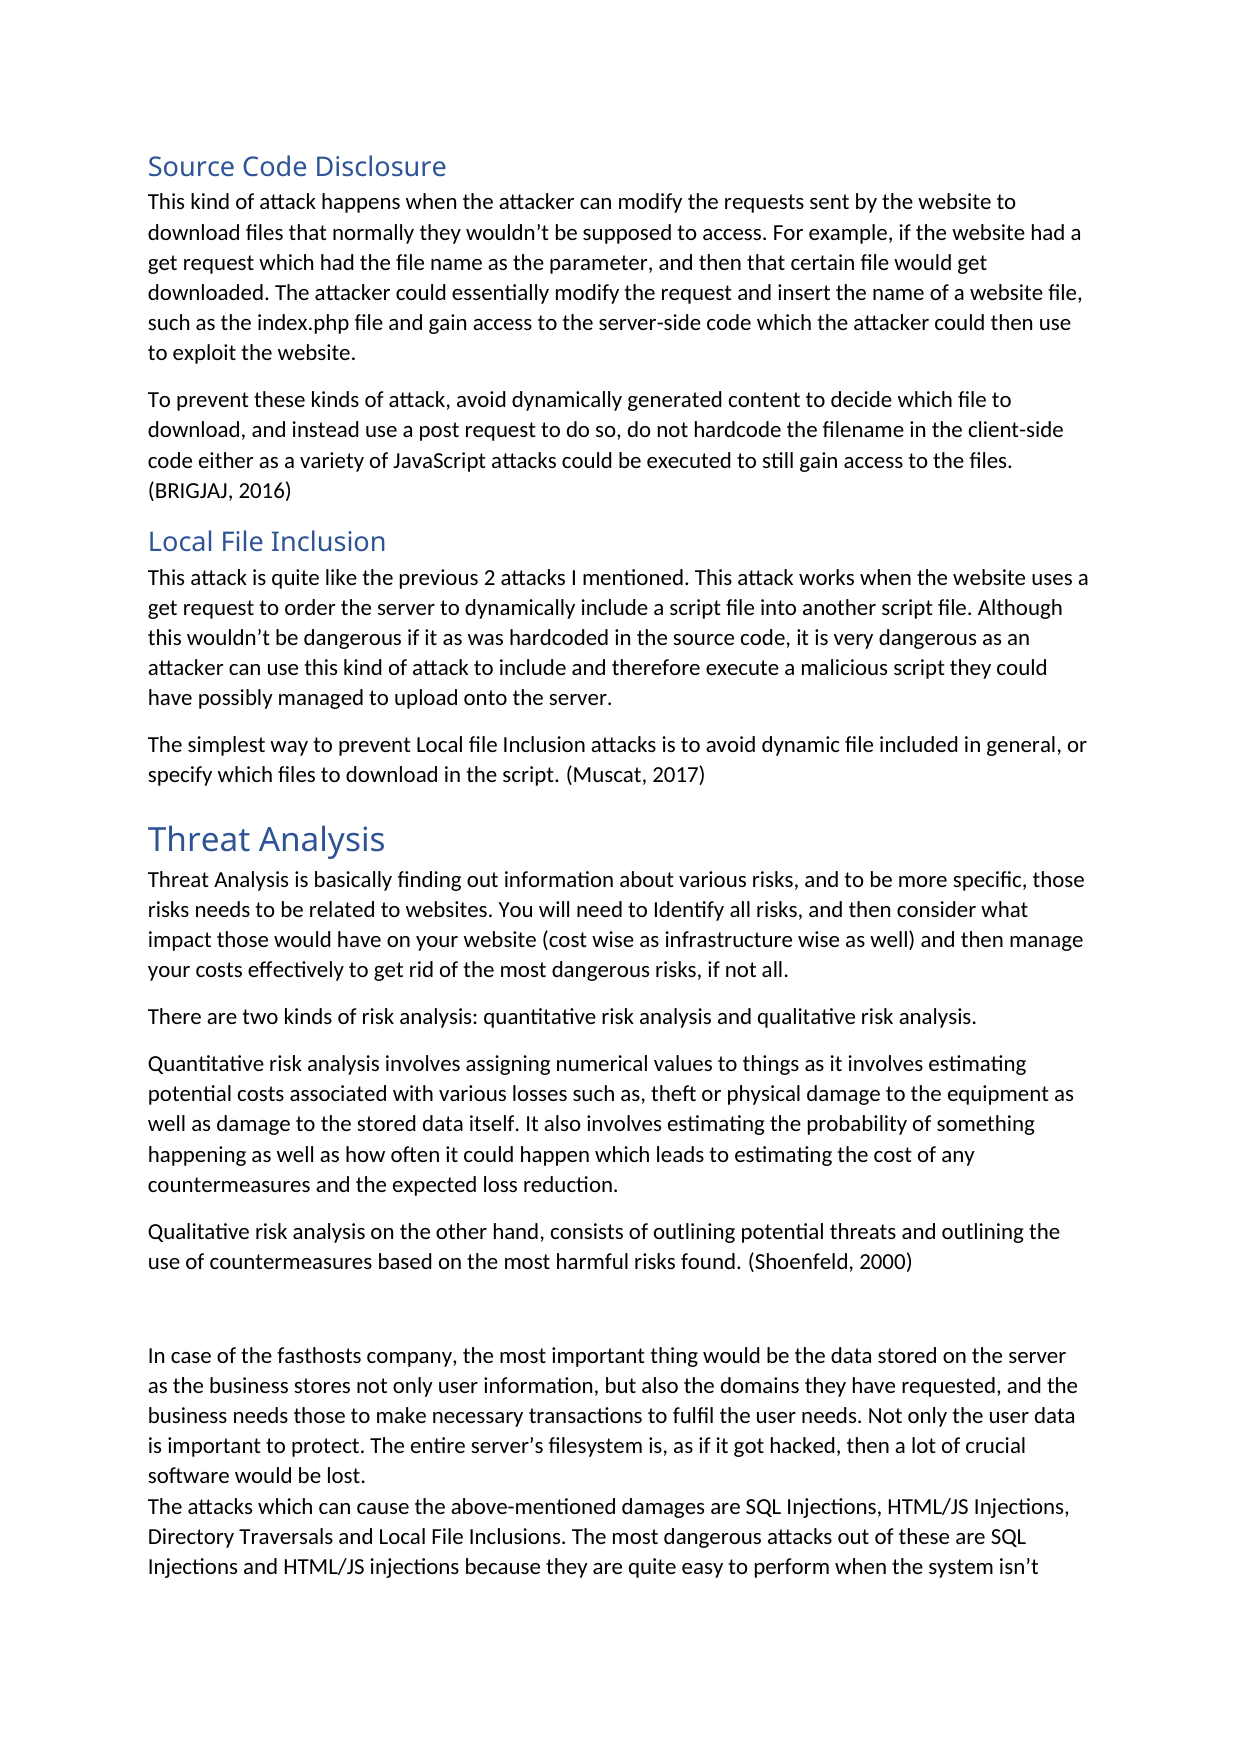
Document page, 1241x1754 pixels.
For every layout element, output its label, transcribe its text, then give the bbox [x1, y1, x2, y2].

text This kind of attack happens when the attacker can modify the requests sent by the website to download files that normally they wouldn’t be supposed to access. For example, if the website had a get request which had the file name as the parameter, and then that certain file would get downloaded. The attacker could essentially modify the request and insert the name of a website file, such as the index.php file and gain access to the server-side code which the attacker could then use to exploit the website. [148, 187, 1093, 366]
text Quantitative risk analysis involves assigning numerical values to things as it involves estimating potential costs associated with various losses such as, theft or physical damage to the equipment as well as damage to the stored data itself. It also involves estimating the probability of something happening as well as how often it could happen which leads to estimating the cost of any countermeasures and the expected loss reduction. [148, 1049, 1093, 1198]
subtitle Local File Inclusion [148, 523, 1093, 560]
text To prevent these kinds of attack, avoid dynamically generated content to decide which file to download, and instead use a post request to do so, do not hardcode the filename in the client-side code either as a variety of JavaScript attacks could be executed to still gain access to the files. [148, 385, 1093, 504]
subtitle Source Code Disclosure [148, 148, 1093, 184]
text There are two kinds of risk analysis: quantitative risk analysis and qualitative risk analysis. [148, 1002, 1093, 1030]
text Qualitative risk analysis on the other hand, consists of outlining potential threats and outlining the use of countermeasures based on the most harmful risks found. [148, 1217, 1093, 1275]
subtitle Threat Analysis [148, 816, 1093, 861]
text Threat Analysis is basically finding out information about various risks, and to be more specific, those risks needs to be related to websites. You will need to Identify all risks, and then consider what impact those would have on your website (cost wise as infrastructure wise as well) and then manage your costs effectively to get rid of the most dangerous risks, if not all. [148, 865, 1093, 983]
text The simplest way to prevent Local file Inclusion attacks is to avoid dynamic file included in general, or specify which files to download in the script. [148, 730, 1093, 788]
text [148, 1341, 1093, 1580]
text This attack is quite like the previous 2 attacks I mentioned. This attack works when the website uses a get request to order the server to dynamically include a script file into another script file. Although this wouldn’t be dangerous if it as was hardcoded in the source code, it is very dangerous as an attacker can use this kind of attack to include and therefore execute a malicious script they could have possibly managed to upload onto the server. [148, 563, 1093, 711]
